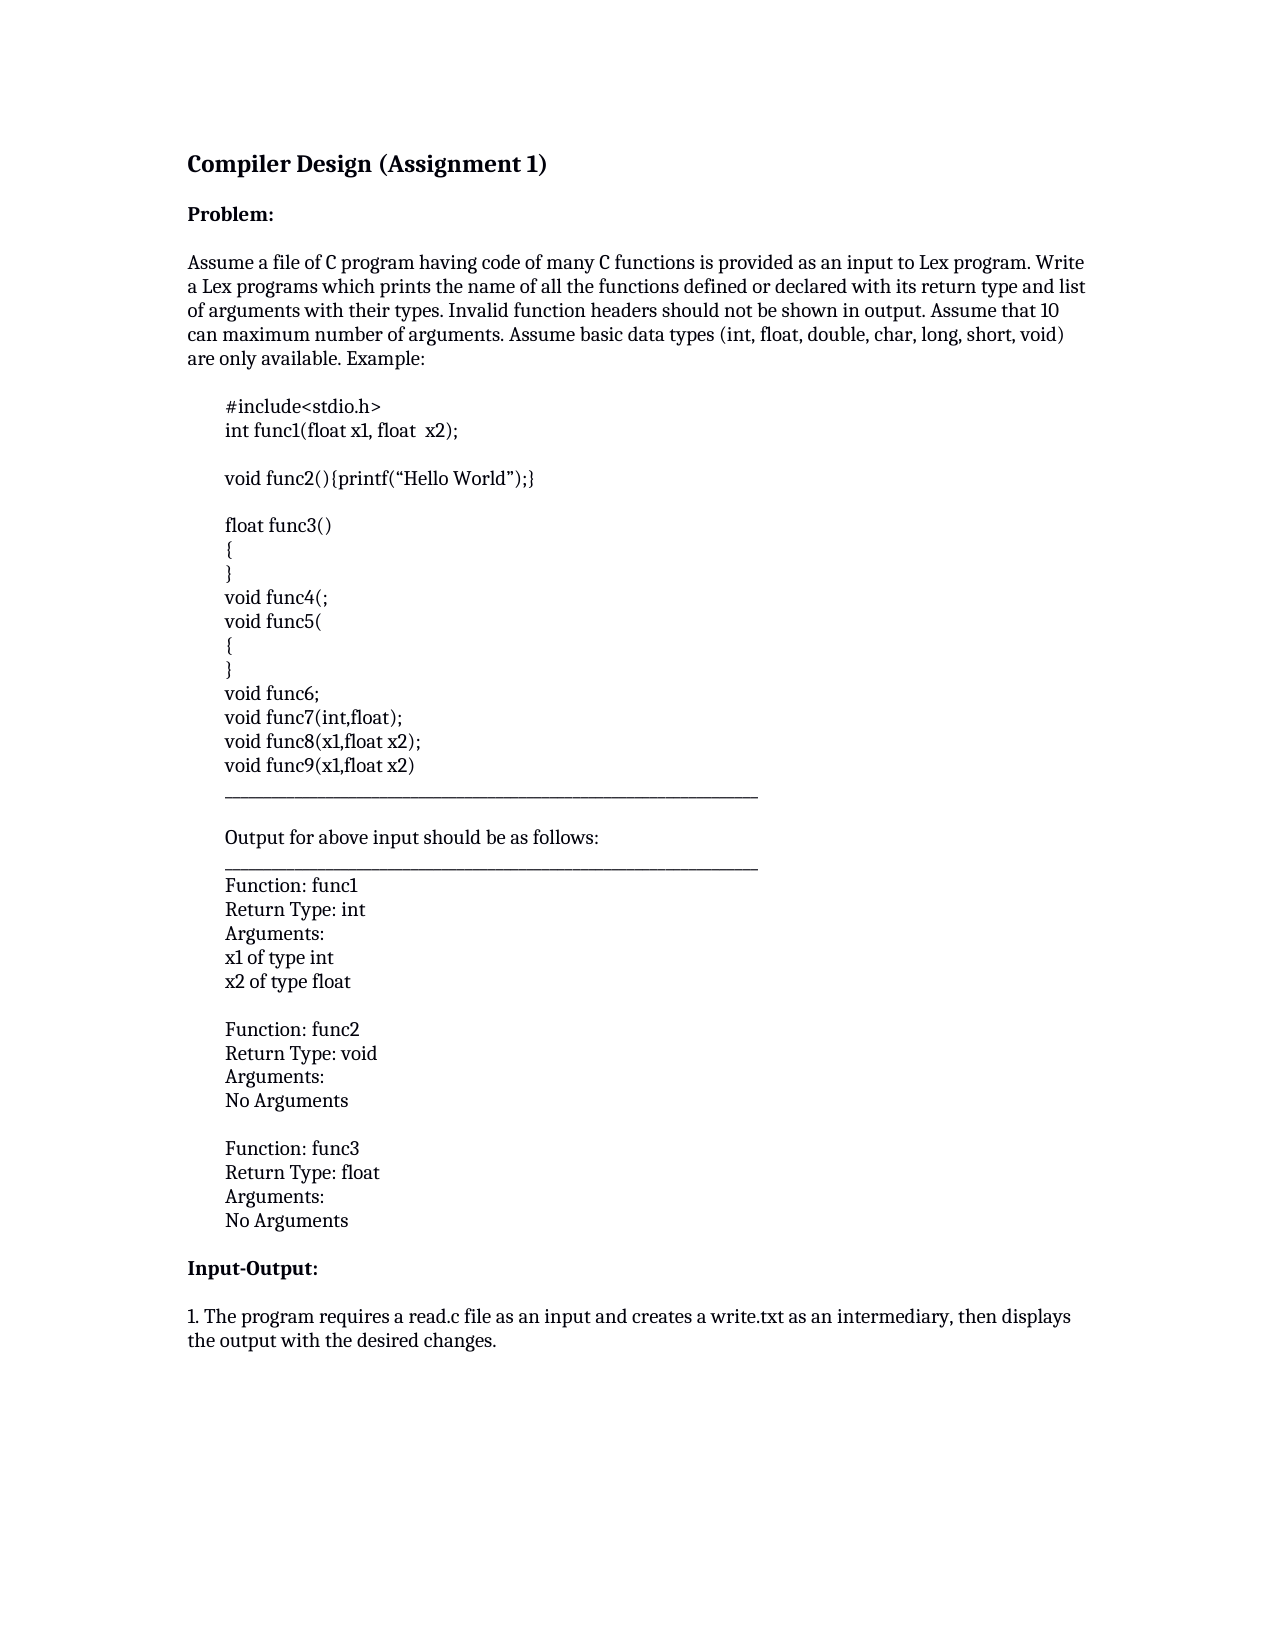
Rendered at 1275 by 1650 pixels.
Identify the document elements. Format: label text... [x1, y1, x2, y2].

text Return Type: void [225, 1041, 1087, 1065]
text void func5( [225, 610, 1087, 634]
text void func6; [225, 682, 1087, 706]
text Output for above input should be as follows: [225, 826, 1087, 849]
text Input-Output: [187, 1257, 1087, 1281]
text Compiler Design (Assignment 1) [187, 150, 1087, 179]
text Problem: [187, 203, 1087, 227]
text x1 of type int [225, 945, 1087, 969]
text void func2(){printf(“Hello World”);} [225, 466, 1087, 490]
text void func8(x1,float x2); [225, 730, 1087, 754]
text int func1(float x1, float x2); [225, 418, 1087, 442]
text void func7(int,float); [225, 706, 1087, 730]
text Arguments: [225, 1185, 1087, 1209]
text Arguments: [225, 1065, 1087, 1089]
text } [225, 562, 1087, 586]
text Arguments: [225, 921, 1087, 945]
text 1. The program requires a read.c file as an input and creates a write.txt as an intermediary, then displays the output with the desired changes. [187, 1305, 1087, 1353]
text #include<stdio.h> [225, 394, 1087, 418]
text No Arguments [225, 1209, 1087, 1233]
text } [225, 658, 1087, 682]
text Function: func1 [225, 873, 1087, 897]
text void func4(; [225, 586, 1087, 610]
text Return Type: float [225, 1161, 1087, 1185]
text Assume a file of C program having code of many C functions is provided as an input to Lex program. Write a Lex programs which prints the name of all the functions defined or declared with its return type and list of arguments with their types. Invalid function headers should not be shown in output. Assume that 10 can maximum number of arguments. Assume basic data types (int, float, double, char, long, short, void) are only available. Example: [187, 251, 1087, 370]
text x2 of type float [225, 969, 1087, 993]
text Function: func3 [225, 1137, 1087, 1161]
text void func9(x1,float x2) [225, 754, 1087, 778]
text _____________________________________________________________________ [225, 778, 1087, 802]
text Return Type: int [225, 897, 1087, 921]
text _____________________________________________________________________ [225, 849, 1087, 873]
text { [225, 538, 1087, 562]
text float func3() [225, 514, 1087, 538]
text Function: func2 [225, 1017, 1087, 1041]
text No Arguments [225, 1089, 1087, 1113]
text { [225, 634, 1087, 658]
